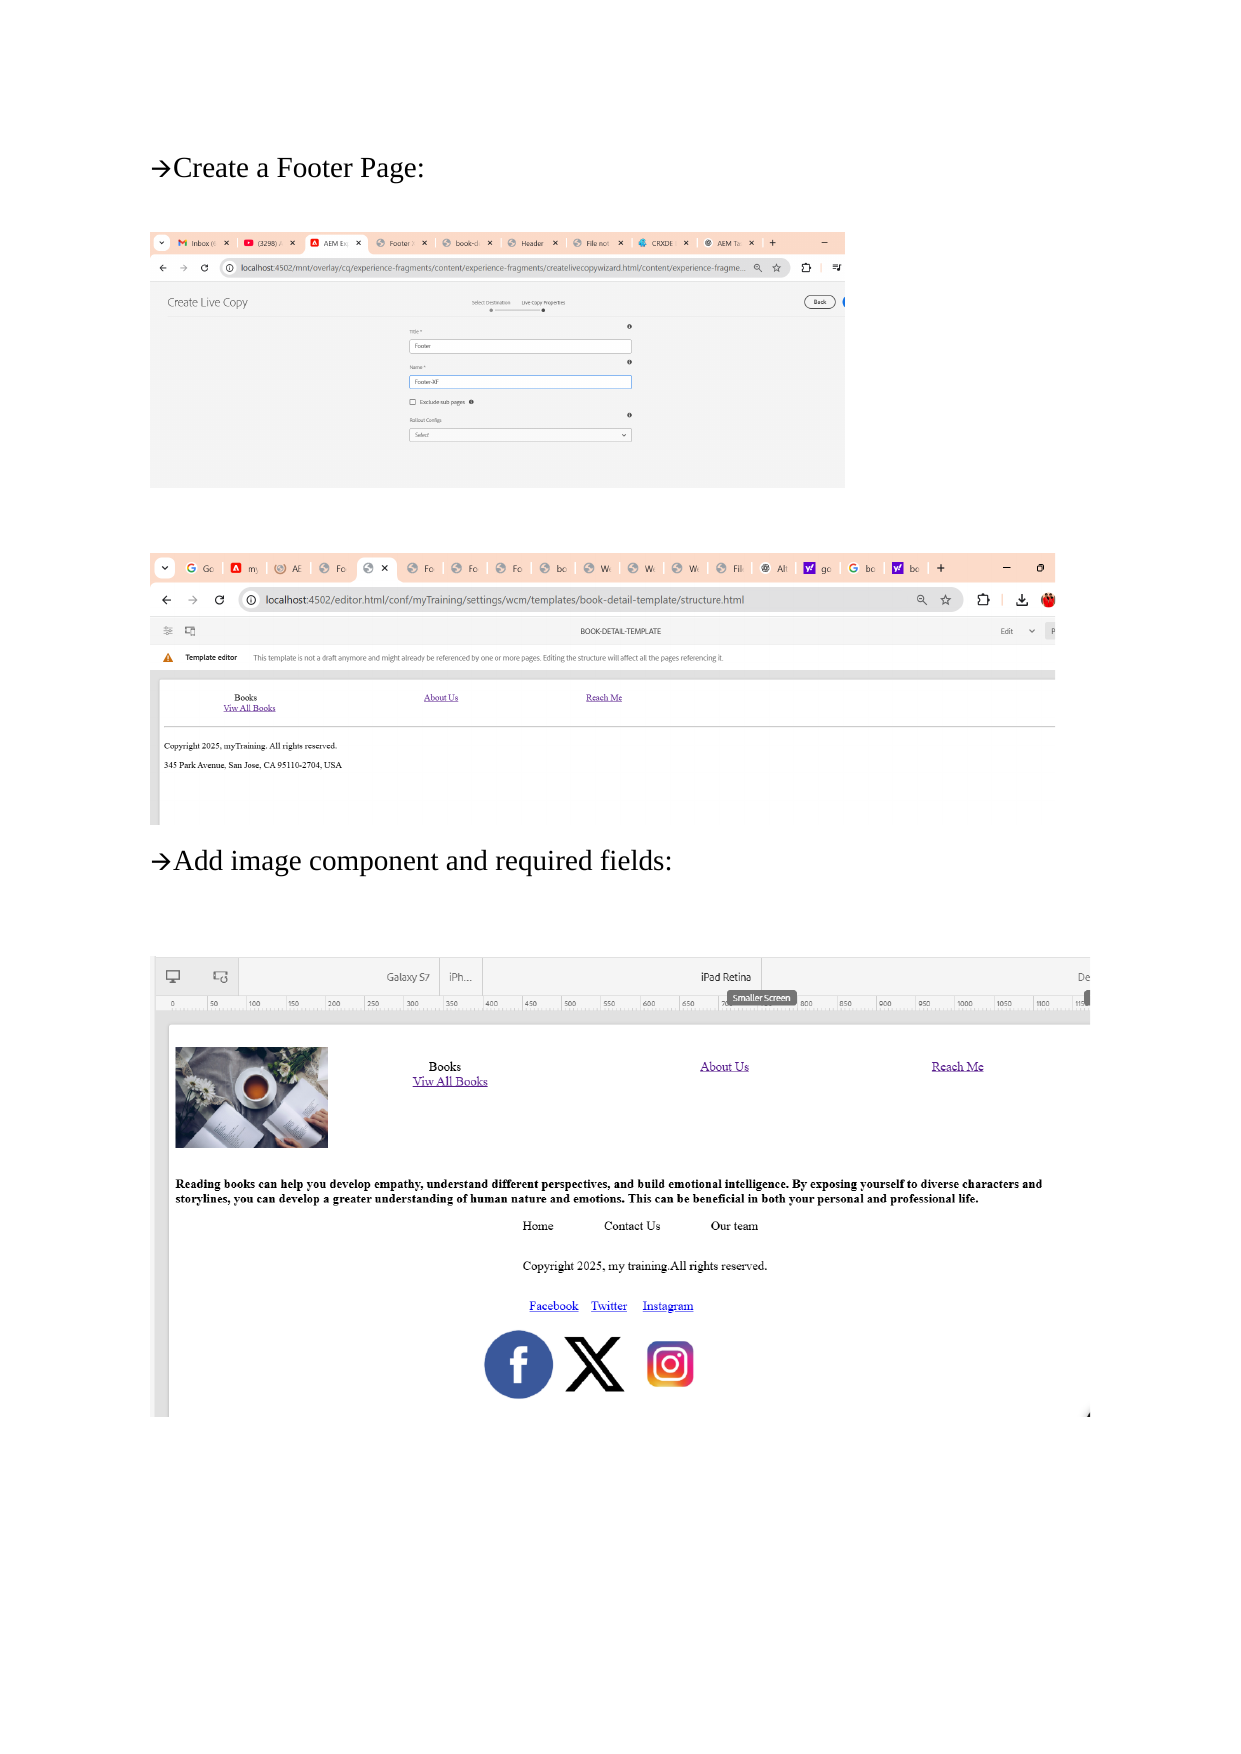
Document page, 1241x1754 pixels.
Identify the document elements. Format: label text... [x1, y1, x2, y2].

picture [150, 232, 845, 488]
picture [150, 553, 1056, 825]
text Create a Footer Page: [150, 150, 1090, 214]
text Add image component and required fields: [150, 843, 1090, 877]
picture [150, 956, 1091, 1417]
